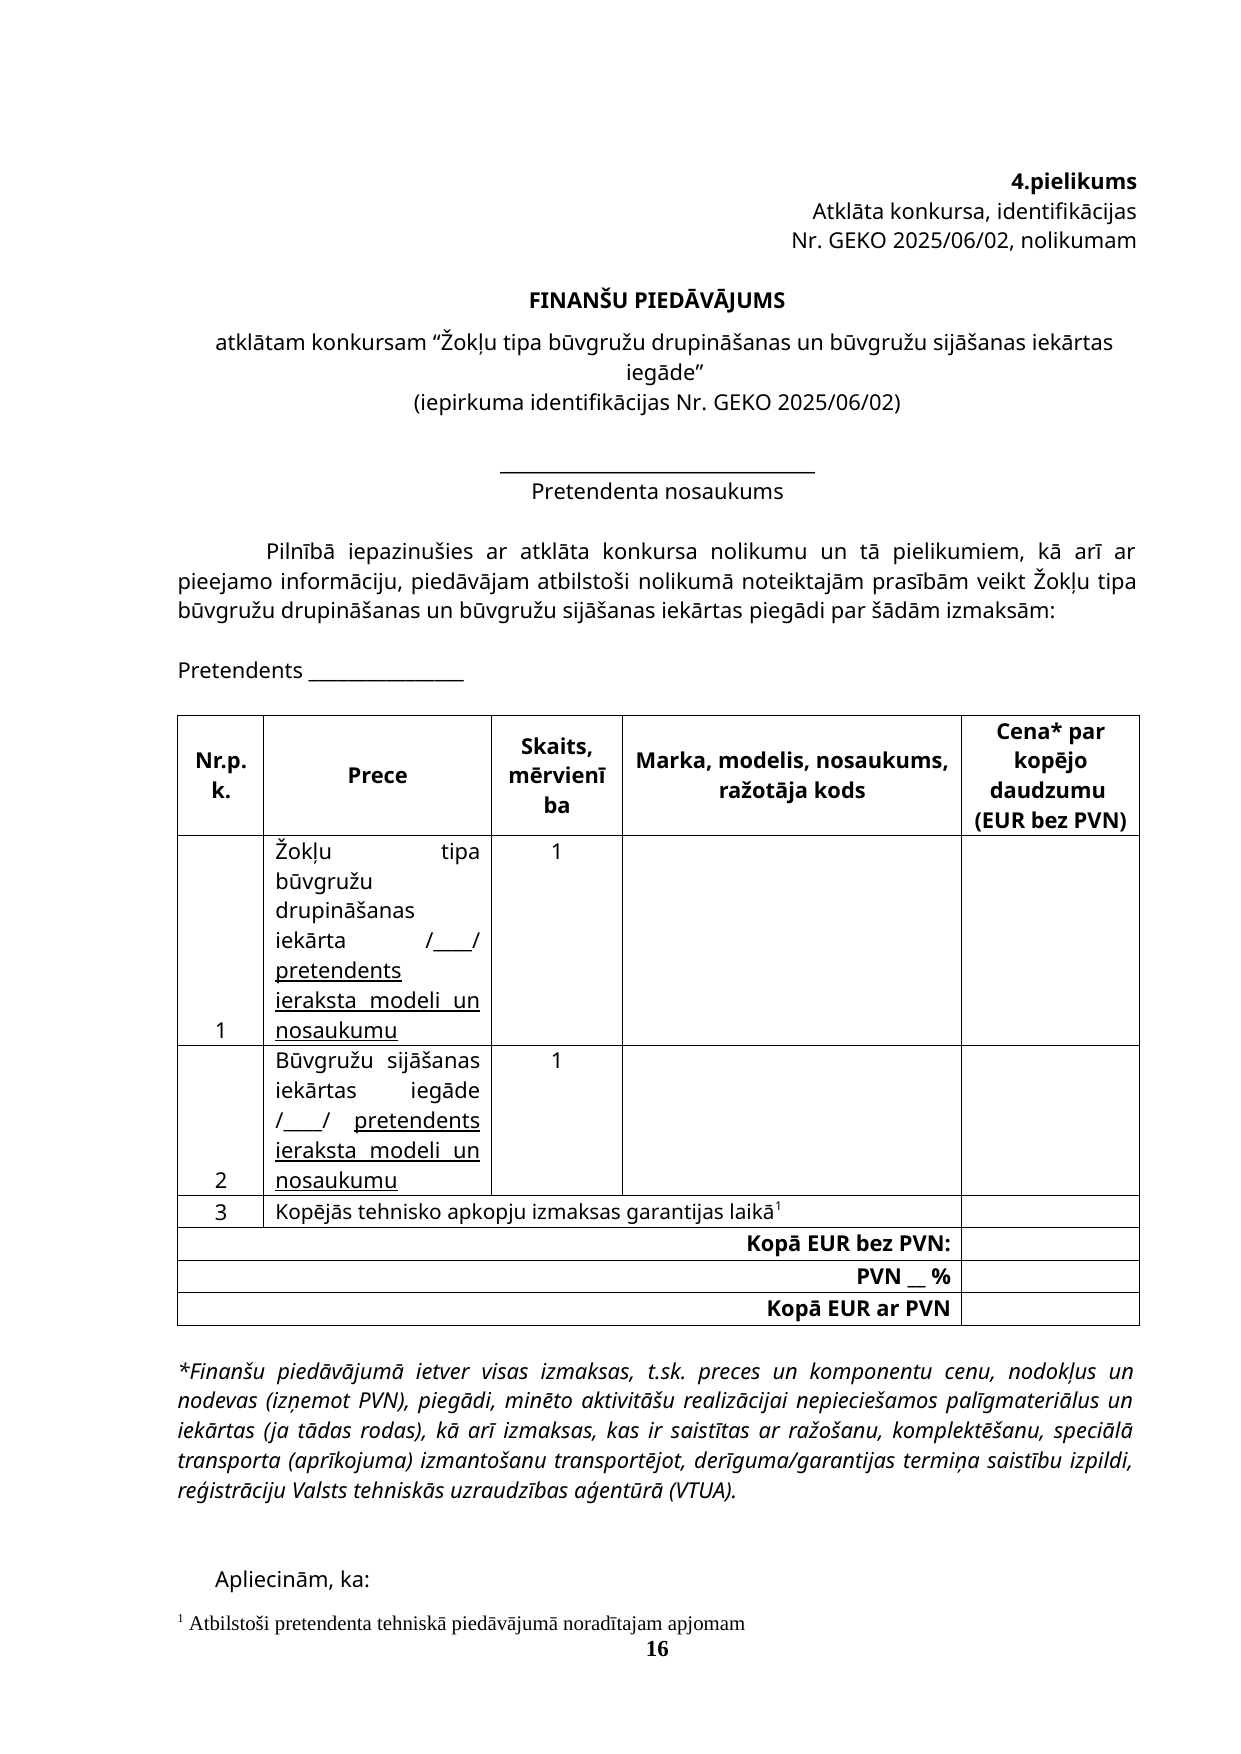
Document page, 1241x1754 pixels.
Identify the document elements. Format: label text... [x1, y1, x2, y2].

table_cell [623, 1046, 961, 1194]
table_header Prece [264, 716, 491, 835]
table_cell Kopā EUR ar PVN [178, 1293, 961, 1325]
text Pretendenta nosaukums [177, 476, 1137, 506]
table_cell [962, 1228, 1139, 1260]
text (iepirkuma identifikācijas Nr. GEKO 2025/06/02) [177, 387, 1137, 417]
table_header Skaits, mērvienība [492, 716, 622, 835]
table_cell 1 [178, 836, 263, 1044]
text Atklāta konkursa, identifikācijas [266, 196, 1137, 226]
table_cell 1 [492, 836, 622, 1044]
table_cell 3 [178, 1196, 263, 1227]
table_header Cena* par kopējo daudzumu (EUR bez PVN) [962, 716, 1139, 835]
text atklātam konkursam “Žokļu tipa būvgružu drupināšanas un būvgružu sijāšanas iekārtas iegāde” [192, 327, 1137, 387]
table_cell [962, 1196, 1139, 1227]
text 4.pielikums [252, 166, 1137, 196]
text Apliecinām, ka: [214, 1564, 1137, 1594]
table_cell Kopējās tehnisko apkopju izmaksas garantijas laikā [264, 1196, 961, 1227]
text *Finanšu piedāvājumā ietver visas izmaksas, t.sk. preces un komponentu cenu, nodokļus un nodevas (izņemot PVN), piegādi, minēto aktivitāšu realizācijai nepieciešamos palīgmateriālus un iekārtas (ja tādas rodas), kā arī izmaksas, kas ir saistītas ar ražošanu, komplektēšanu, speciālā transporta (aprīkojuma) izmantošanu transportējot, derīguma/garantijas termiņa saistību izpildi, reģistrāciju Valsts tehniskās uzraudzības aģentūrā (VTUA). [177, 1356, 1137, 1505]
text Nr. GEKO 2025/06/02, nolikumam [266, 226, 1137, 255]
table_cell [623, 836, 961, 1044]
table_cell Būvgružu sijāšanas iekārtas iegāde /____/ pretendents ieraksta modeli un nosaukumu [264, 1046, 491, 1194]
table_header Marka, modelis, nosaukums, ražotāja kods [623, 716, 961, 835]
table_cell Žokļu tipa būvgružu drupināšanas iekārta /____/ pretendents ieraksta modeli un nosaukumu [264, 836, 491, 1044]
text ___________________________________ [177, 447, 1137, 476]
table_cell 2 [178, 1046, 263, 1194]
table_header Nr.p.k. [178, 716, 263, 835]
table_cell 1 [492, 1046, 622, 1194]
table_cell [962, 1046, 1139, 1194]
text FINANŠU PIEDĀVĀJUMS [177, 285, 1137, 315]
table_cell Kopā EUR bez PVN: [178, 1228, 961, 1260]
text Pretendents ________________ [177, 655, 1137, 685]
table_cell [962, 1261, 1139, 1292]
table_cell [962, 1293, 1139, 1325]
table_cell PVN __ % [178, 1261, 961, 1292]
text Pilnībā iepazinušies ar atklāta konkursa nolikumu un tā pielikumiem, kā arī ar pieejamo informāciju, piedāvājam atbilstoši nolikumā noteiktajām prasībām veikt Žokļu tipa būvgružu drupināšanas un būvgružu sijāšanas iekārtas piegādi par šādām izmaksām: [177, 536, 1137, 625]
table_cell [962, 836, 1139, 1044]
